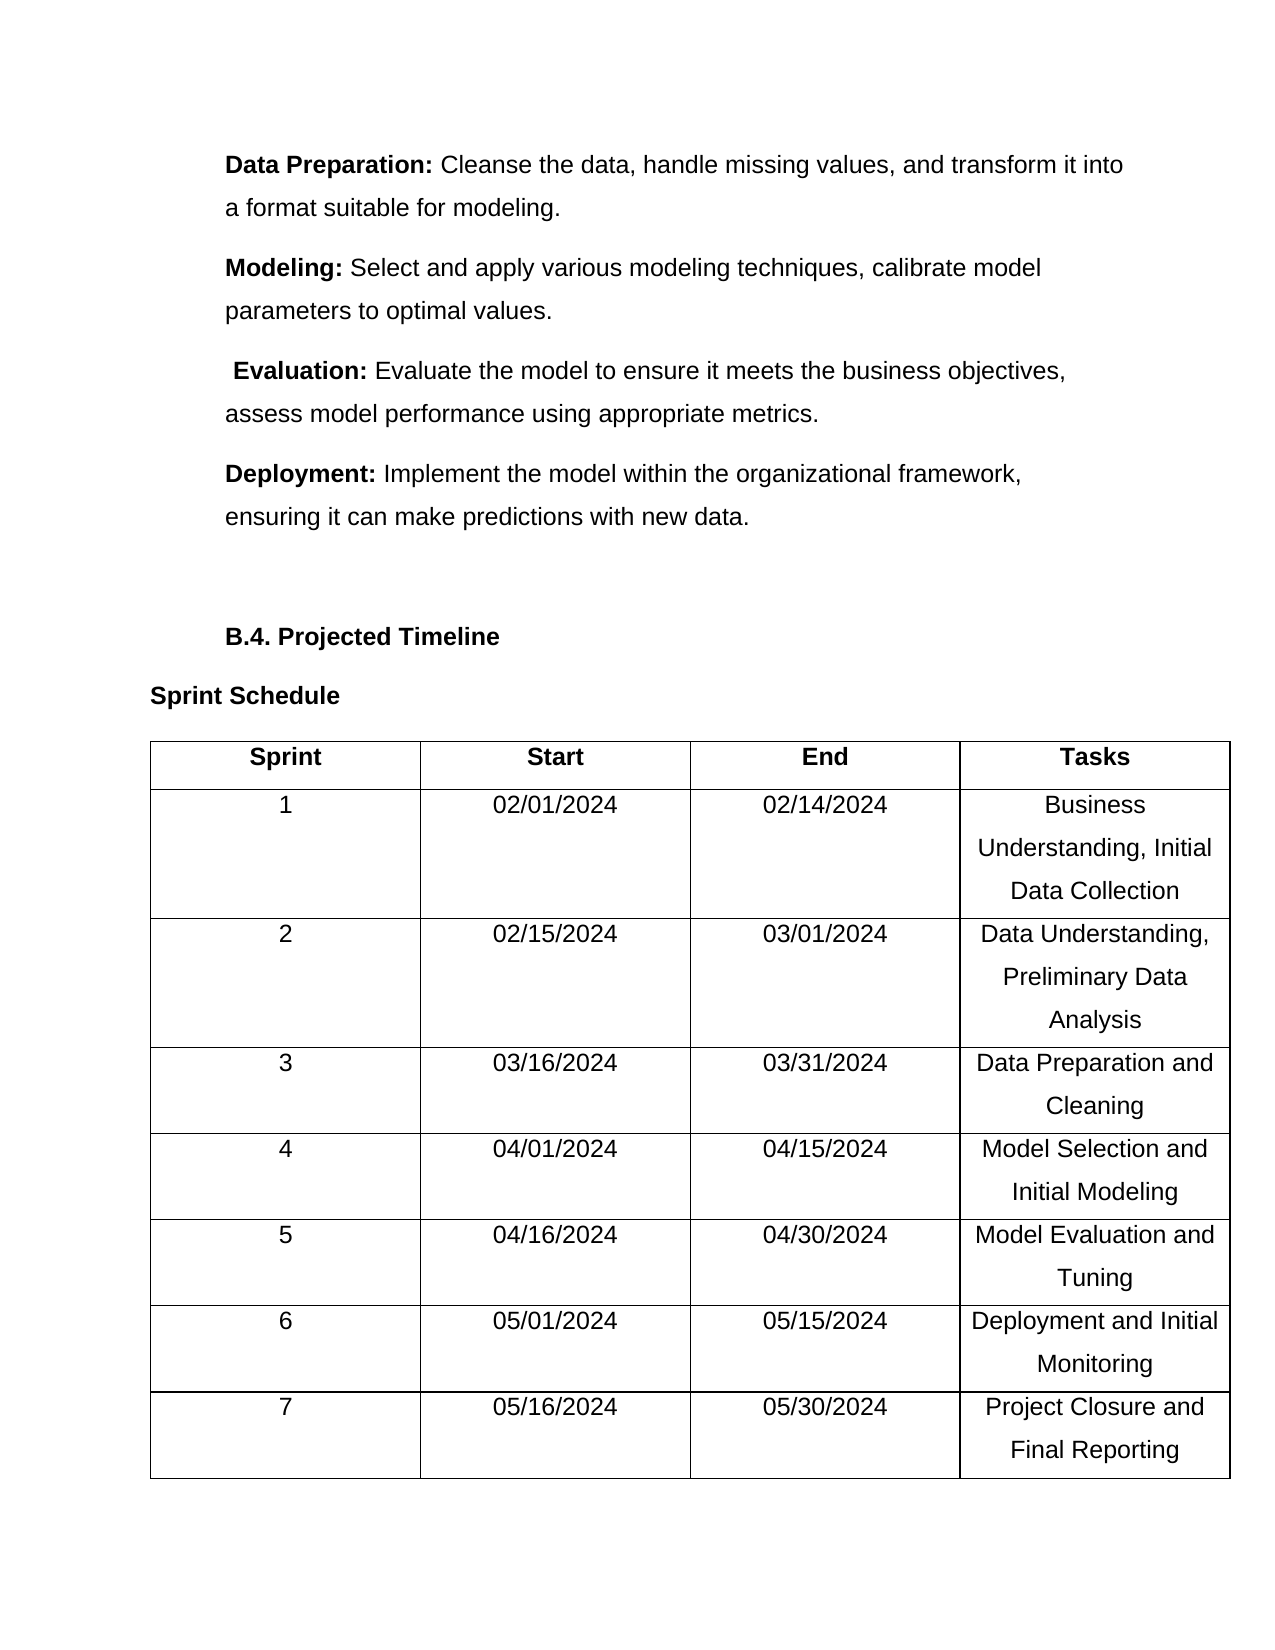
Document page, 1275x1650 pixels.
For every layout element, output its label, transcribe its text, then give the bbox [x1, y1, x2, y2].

table_cell 04/30/2024 [691, 1220, 959, 1305]
table_cell Business Understanding, Initial Data Collection [961, 790, 1229, 918]
table_cell 05/16/2024 [421, 1393, 690, 1477]
text Deployment: Implement the model within the organizational framework, ensuring it can make predictions with new data. [225, 459, 1125, 531]
table_cell 2 [151, 919, 420, 1047]
text Data Preparation: Cleanse the data, handle missing values, and transform it into a format suitable for modeling. [225, 150, 1125, 222]
table_cell 02/15/2024 [421, 919, 690, 1047]
table_cell 03/31/2024 [691, 1048, 959, 1133]
table_cell 05/15/2024 [691, 1306, 959, 1391]
table_cell 1 [151, 790, 420, 918]
table_cell Model Selection and Initial Modeling [961, 1134, 1229, 1219]
table_cell 3 [151, 1048, 420, 1133]
table_cell 02/14/2024 [691, 790, 959, 918]
table_cell 05/30/2024 [691, 1393, 959, 1477]
table_cell 04/01/2024 [421, 1134, 690, 1219]
table_cell Data Preparation and Cleaning [961, 1048, 1229, 1133]
table_cell 7 [151, 1393, 420, 1477]
table_header End [691, 742, 959, 789]
table_cell Deployment and Initial Monitoring [961, 1306, 1229, 1391]
table_cell 6 [151, 1306, 420, 1391]
table_cell Model Evaluation and Tuning [961, 1220, 1229, 1305]
text Evaluation: Evaluate the model to ensure it meets the business objectives, assess model performance using appropriate metrics. [225, 356, 1125, 428]
table_cell Data Understanding, Preliminary Data Analysis [961, 919, 1229, 1047]
table_cell 04/15/2024 [691, 1134, 959, 1219]
table_cell 04/16/2024 [421, 1220, 690, 1305]
table_header Sprint [151, 742, 420, 789]
table_cell 02/01/2024 [421, 790, 690, 918]
table_header Tasks [961, 742, 1229, 789]
table_header Start [421, 742, 690, 789]
table_cell 03/01/2024 [691, 919, 959, 1047]
text Sprint Schedule [150, 681, 1125, 710]
table_cell 4 [151, 1134, 420, 1219]
text Modeling: Select and apply various modeling techniques, calibrate model parameters to optimal values. [225, 253, 1125, 325]
table_cell Project Closure and Final Reporting [961, 1393, 1229, 1477]
table_cell 5 [151, 1220, 420, 1305]
text B.4. Projected Timeline [150, 621, 1125, 650]
table_cell 03/16/2024 [421, 1048, 690, 1133]
table_cell 05/01/2024 [421, 1306, 690, 1391]
